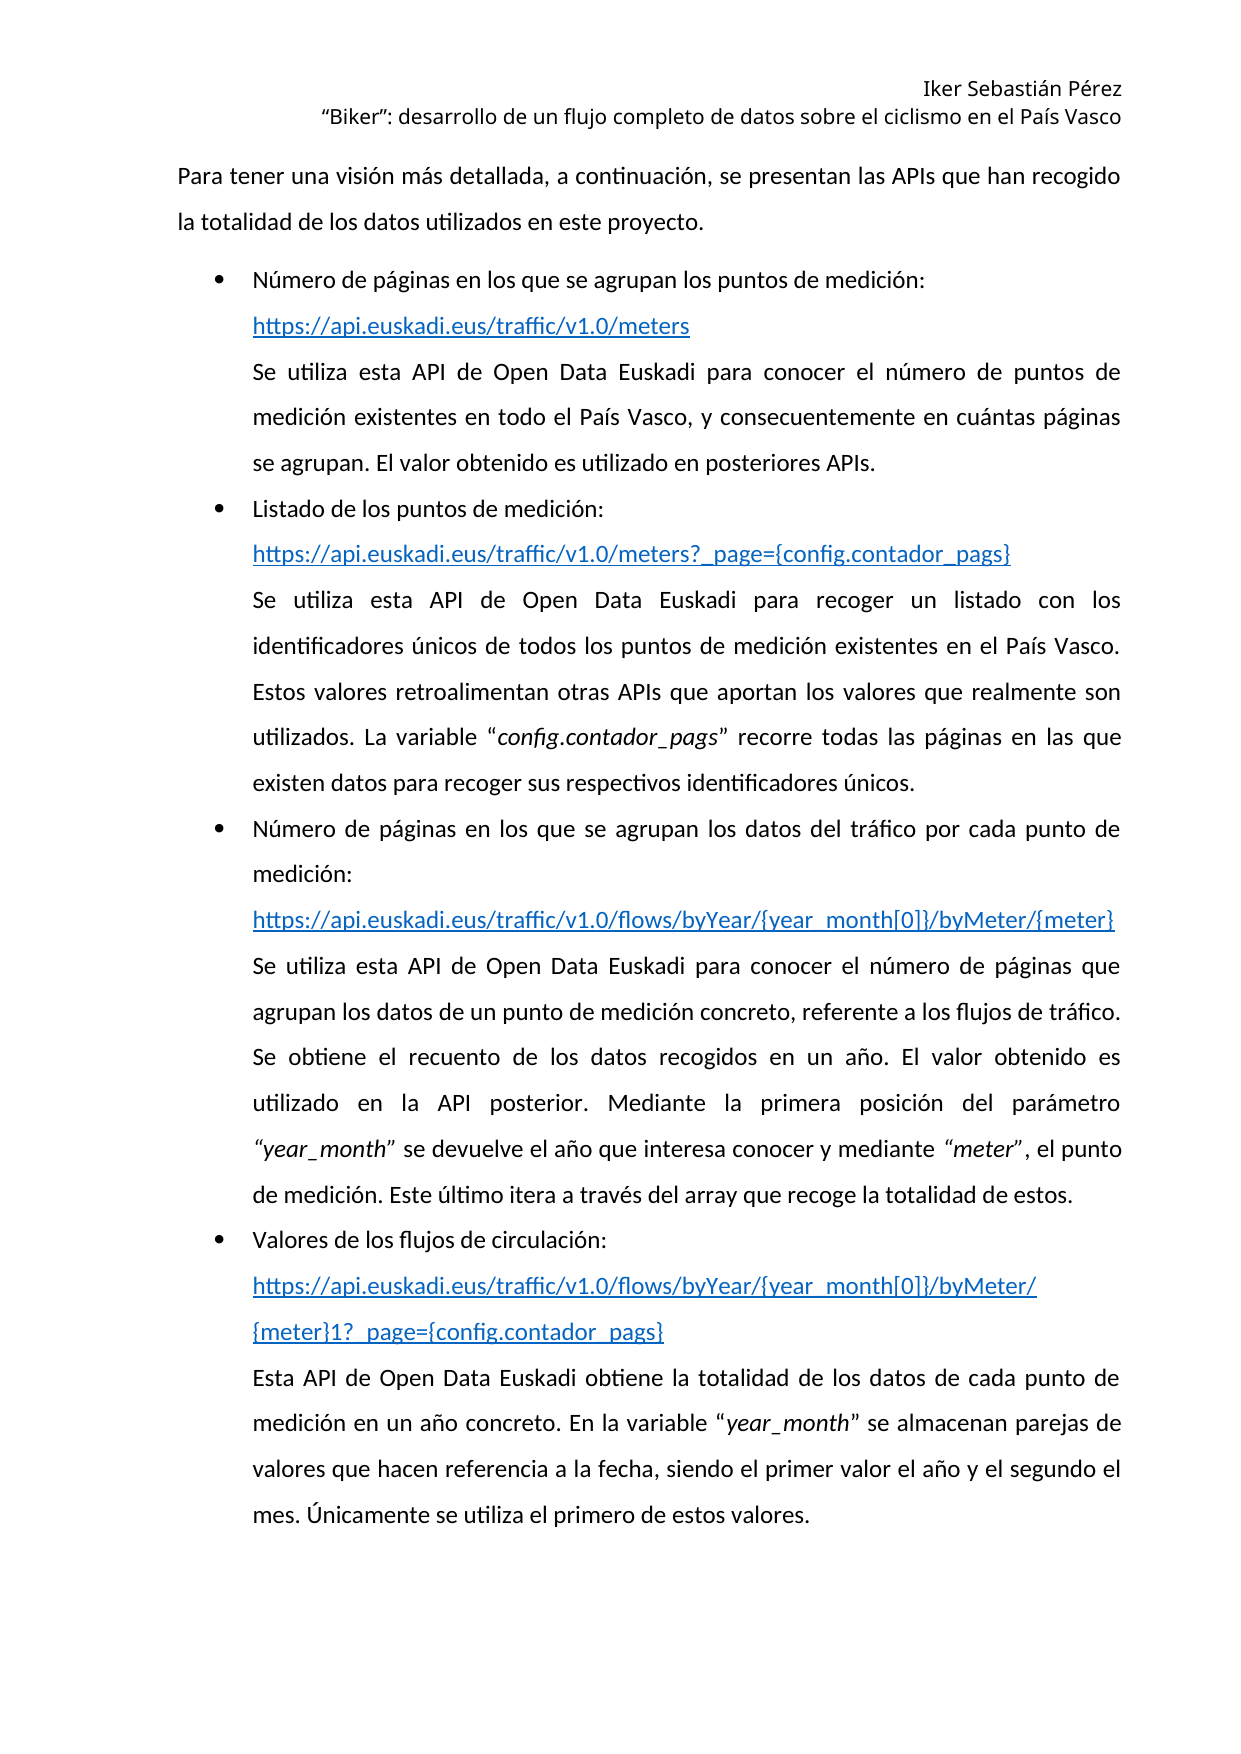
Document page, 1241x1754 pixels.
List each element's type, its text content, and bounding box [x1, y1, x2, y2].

list Esta API de Open Data Euskadi obtiene la totalidad de los datos de cada punto de medición en un año concreto. En la variable “year_month” se almacenan parejas de valores que hacen referencia a la fecha, siendo el primer valor el año y el segundo el mes. Únicamente se utiliza el primero de estos valores. [252, 1362, 1122, 1529]
list Listado de los puntos de medición: [215, 493, 1122, 523]
list https://api.euskadi.eus/traffic/v1.0/flows/byYear/{year_month[0]}/byMeter/{meter}1?_page={config.contador_pags} [252, 1270, 1122, 1346]
list https://api.euskadi.eus/traffic/v1.0/meters?_page={config.contador_pags} [252, 538, 1122, 569]
list Se utiliza esta API de Open Data Euskadi para recoger un listado con los identificadores únicos de todos los puntos de medición existentes en el País Vasco. Estos valores retroalimentan otras APIs que aportan los valores que realmente son utilizados. La variable “config.contador_pags” recorre todas las páginas en las que existen datos para recoger sus respectivos identificadores únicos. [252, 584, 1122, 798]
list Se utiliza esta API de Open Data Euskadi para conocer el número de puntos de medición existentes en todo el País Vasco, y consecuentemente en cuántas páginas se agrupan. El valor obtenido es utilizado en posteriores APIs. [252, 356, 1122, 478]
list Valores de los flujos de circulación: [215, 1224, 1122, 1255]
list https://api.euskadi.eus/traffic/v1.0/meters [252, 310, 1122, 340]
list https://api.euskadi.eus/traffic/v1.0/flows/byYear/{year_month[0]}/byMeter/{meter} [252, 904, 1122, 935]
list Se utiliza esta API de Open Data Euskadi para conocer el número de páginas que agrupan los datos de un punto de medición concreto, referente a los flujos de tráfico. Se obtiene el recuento de los datos recogidos en un año. El valor obtenido es utilizado en la API posterior. Mediante la primera posición del parámetro “year_month” se devuelve el año que interesa conocer y mediante “meter”, el punto de medición. Este último itera a través del array que recoge la totalidad de estos. [252, 950, 1122, 1209]
list Número de páginas en los que se agrupan los datos del tráfico por cada punto de medición: [215, 813, 1122, 889]
text Para tener una visión más detallada, a continuación, se presentan las APIs que han recogido la totalidad de los datos utilizados en este proyecto. [177, 160, 1122, 236]
list Número de páginas en los que se agrupan los puntos de medición: [215, 264, 1122, 295]
